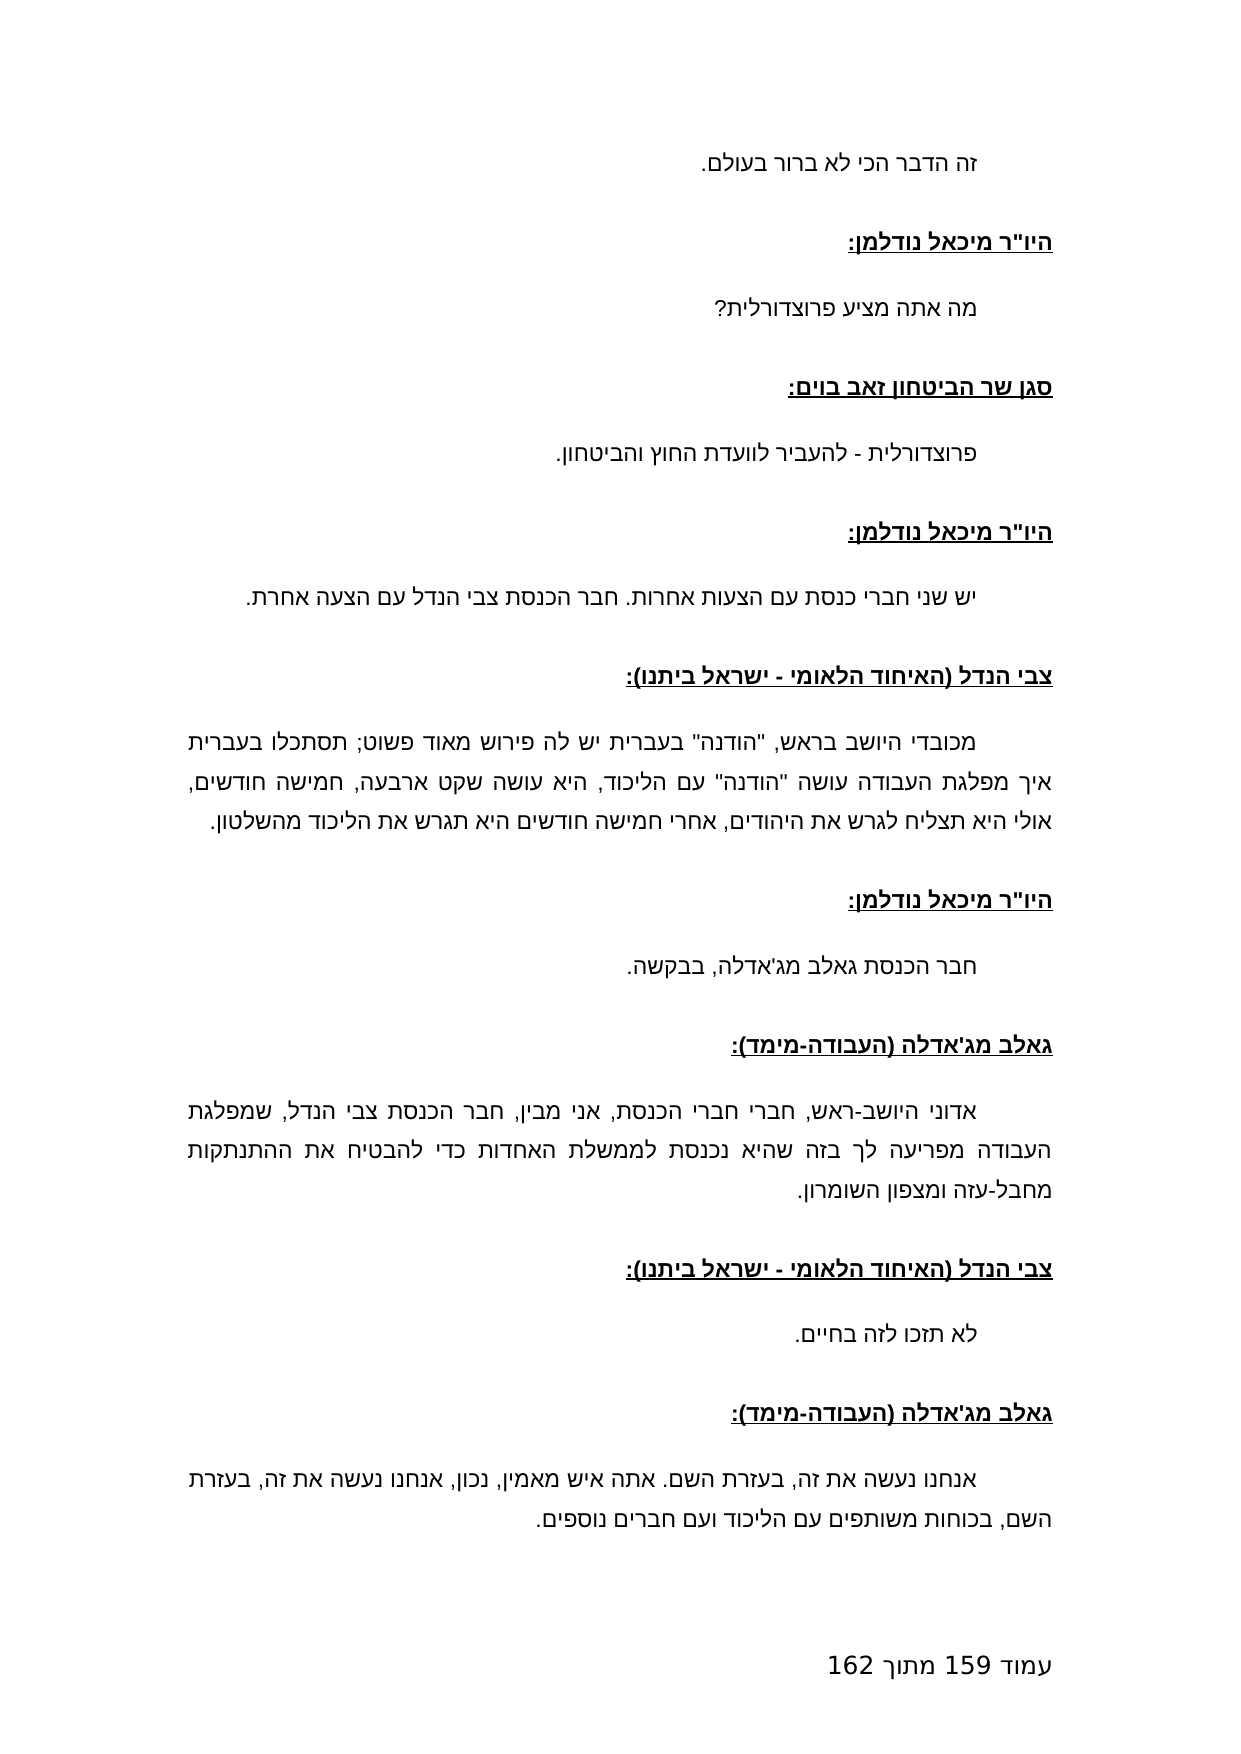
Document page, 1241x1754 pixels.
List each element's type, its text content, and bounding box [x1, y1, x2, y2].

text היו"ר מיכאל נודלמן: [187, 887, 1053, 913]
text מה אתה מציע פרוצדורלית? [187, 295, 1053, 321]
text זה הדבר הכי לא ברור בעולם. [187, 150, 1053, 176]
text גאלב מג'אדלה (העבודה-מימד): [187, 1032, 1053, 1058]
text אדוני היושב-ראש, חברי חברי הכנסת, אני מבין, חבר הכנסת צבי הנדל, שמפלגת העבודה מפריעה לך בזה שהיא נכנסת לממשלת האחדות כדי להבטיח את ההתנתקות מחבל-עזה ומצפון השומרון. [187, 1098, 1053, 1203]
text גאלב מג'אדלה (העבודה-מימד): [187, 1400, 1053, 1427]
text יש שני חברי כנסת עם הצעות אחרות. חבר הכנסת צבי הנדל עם הצעה אחרת. [187, 584, 1053, 611]
text היו"ר מיכאל נודלמן: [187, 229, 1053, 255]
text מכובדי היושב בראש, "הודנה" בעברית יש לה פירוש מאוד פשוט; תסתכלו בעברית איך מפלגת העבודה עושה "הודנה" עם הליכוד, היא עושה שקט ארבעה, חמישה חודשים, אולי היא תצליח לגרש את היהודים, אחרי חמישה חודשים היא תגרש את הליכוד מהשלטון. [187, 729, 1053, 834]
text צבי הנדל (האיחוד הלאומי - ישראל ביתנו): [187, 663, 1053, 690]
text חבר הכנסת גאלב מג'אדלה, בבקשה. [187, 953, 1053, 979]
text סגן שר הביטחון זאב בוים: [187, 374, 1053, 400]
text פרוצדורלית - להעביר לוועדת החוץ והביטחון. [187, 439, 1053, 466]
text היו"ר מיכאל נודלמן: [187, 518, 1053, 545]
text צבי הנדל (האיחוד הלאומי - ישראל ביתנו): [187, 1256, 1053, 1282]
text לא תזכו לזה בחיים. [187, 1321, 1053, 1348]
text אנחנו נעשה את זה, בעזרת השם. אתה איש מאמין, נכון, אנחנו נעשה את זה, בעזרת השם, בכוחות משותפים עם הליכוד ועם חברים נוספים. [187, 1466, 1053, 1532]
